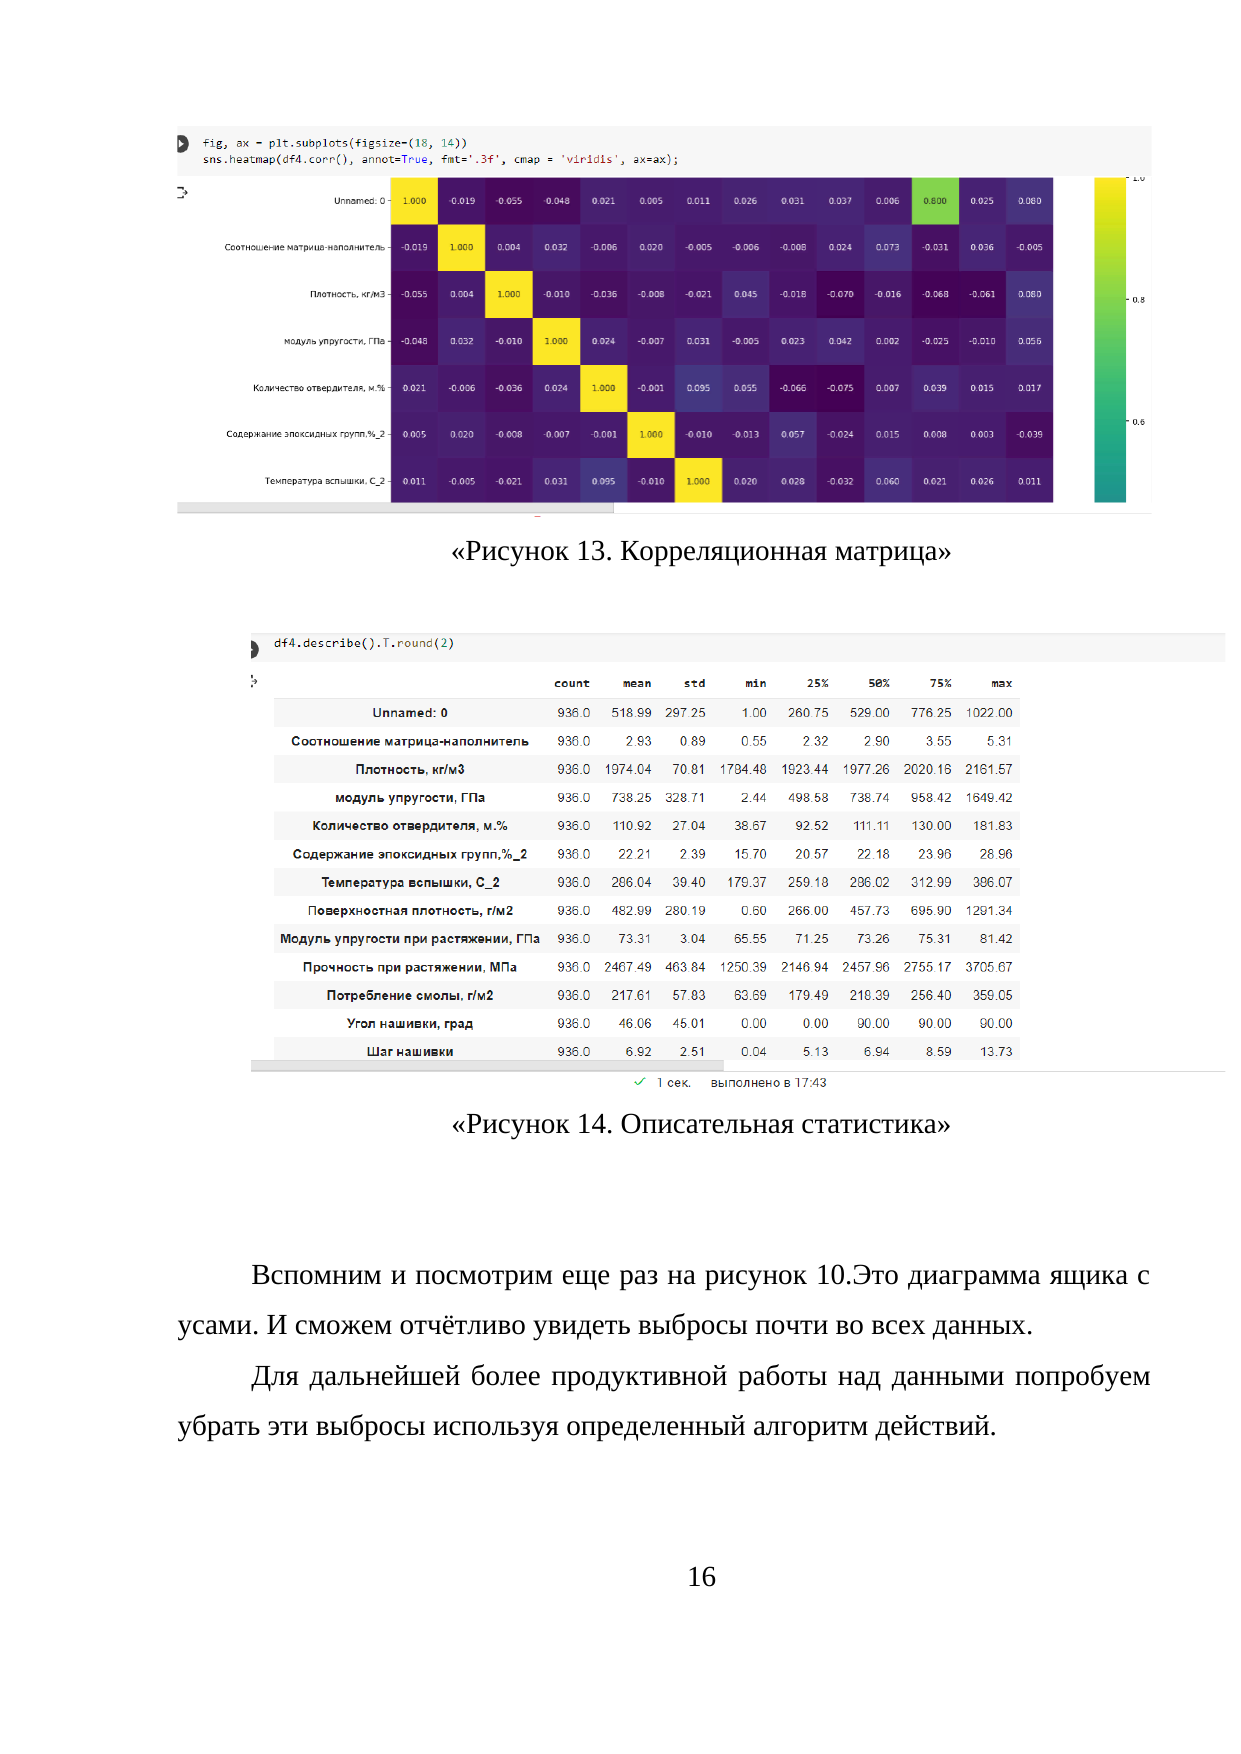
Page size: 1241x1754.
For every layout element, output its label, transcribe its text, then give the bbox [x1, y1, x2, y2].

text «Рисунок 13. Корреляционная матрица» [177, 533, 1152, 567]
text Вспомним и посмотрим еще раз на рисунок 10.Это диаграмма ящика с усами. И сможем отчётливо увидеть выбросы почти во всех данных. [177, 1257, 1152, 1341]
text Для дальнейшей более продуктивной работы над данными попробуем убрать эти выбросы используя определенный алгоритм действий. [177, 1358, 1152, 1442]
text 16 [177, 1559, 1152, 1592]
text «Рисунок 14. Описательная статистика» [177, 1106, 1152, 1140]
picture [251, 633, 1226, 1090]
picture [177, 118, 1152, 517]
